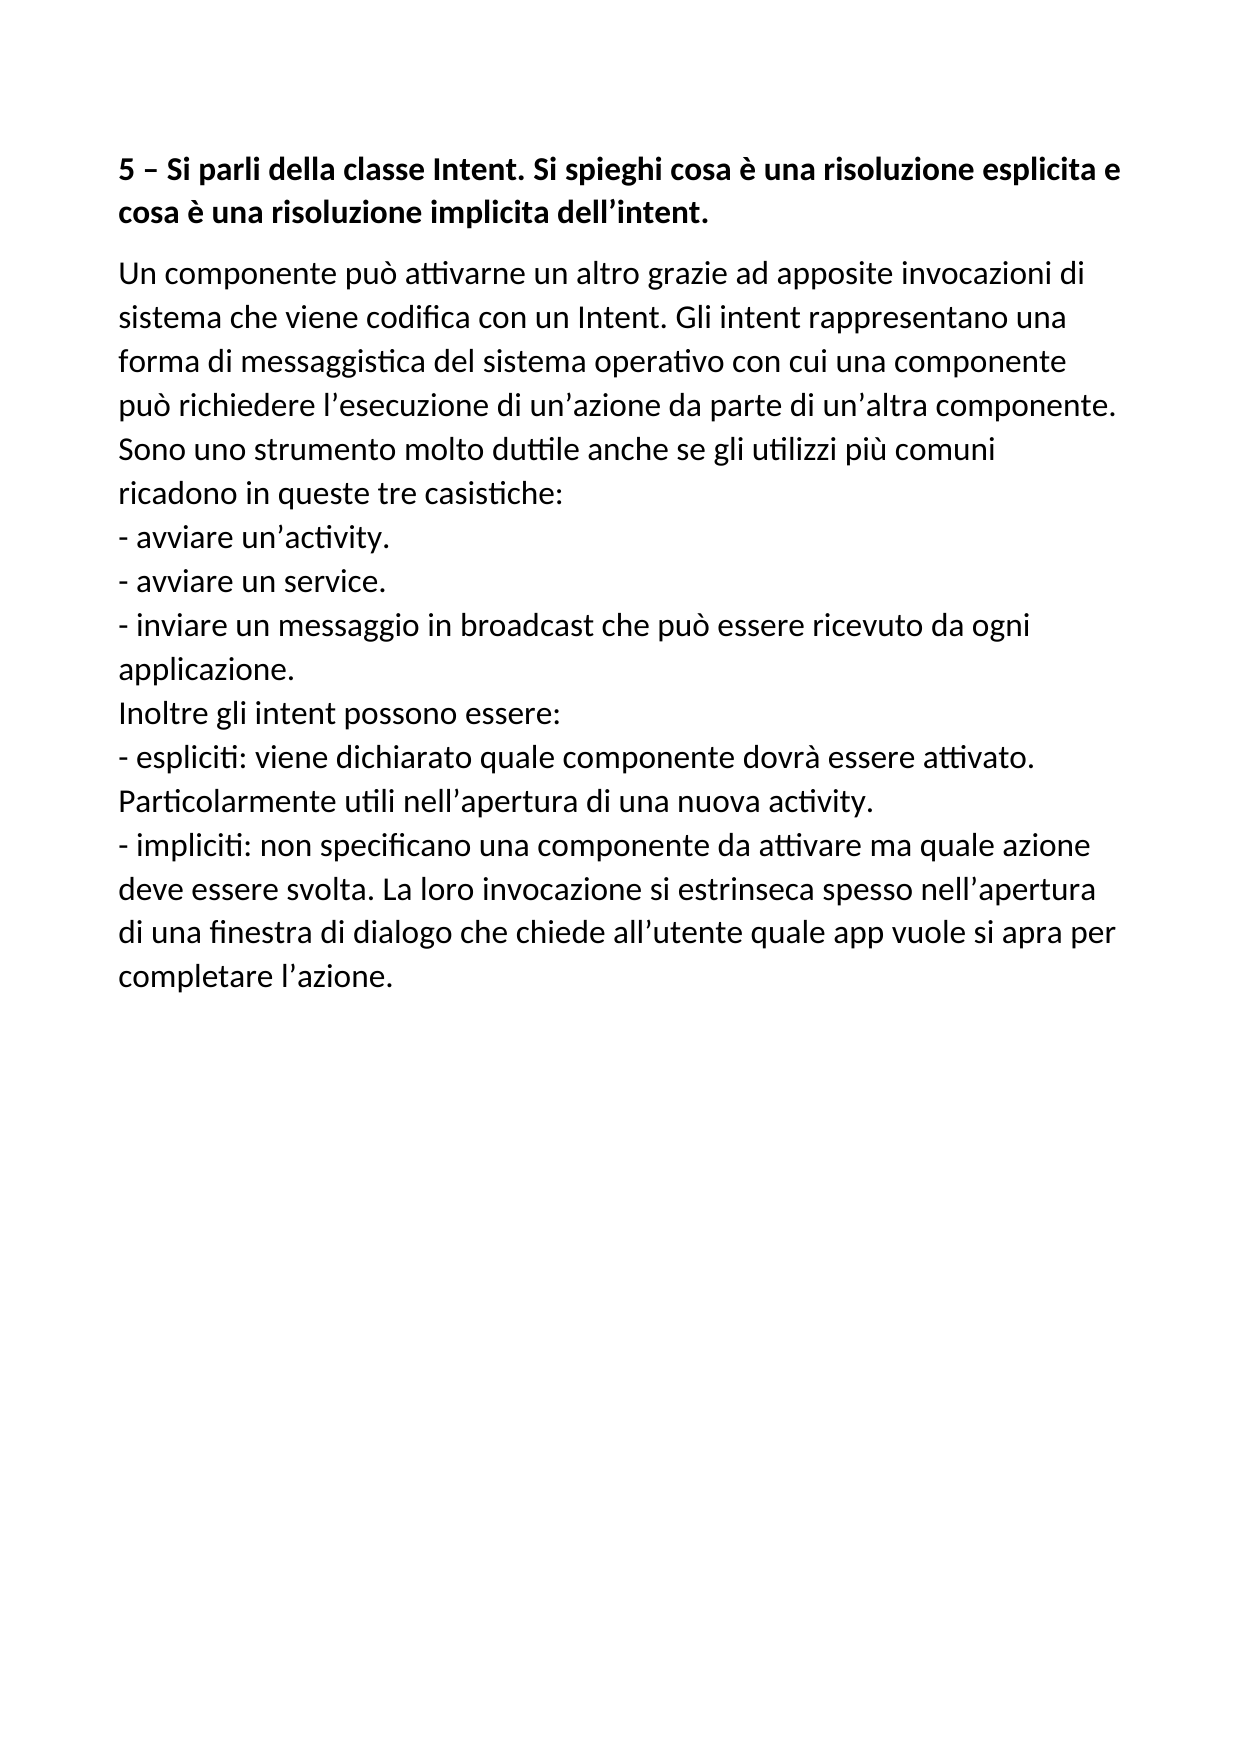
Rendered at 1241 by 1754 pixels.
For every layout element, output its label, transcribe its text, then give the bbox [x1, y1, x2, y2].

text Un componente può attivarne un altro grazie ad apposite invocazioni di sistema che viene codifica con un Intent. Gli intent rappresentano una forma di messaggistica del sistema operativo con cui una componente può richiedere l’esecuzione di un’azione da parte di un’altra componente. Sono uno strumento molto duttile anche se gli utilizzi più comuni ricadono in queste tre casistiche: - avviare un’activity. - avviare un service. - inviare un messaggio in broadcast che può essere ricevuto da ogni applicazione. Inoltre gli intent possono essere: - espliciti: viene dichiarato quale componente dovrà essere attivato. Particolarmente utili nell’apertura di una nuova activity. - impliciti: non specificano una componente da attivare ma quale azione deve essere svolta. La loro invocazione si estrinseca spesso nell’apertura di una finestra di dialogo che chiede all’utente quale app vuole si apra per completare l’azione. [118, 252, 1122, 996]
text 5 – Si parli della classe Intent. Si spieghi cosa è una risoluzione esplicita e cosa è una risoluzione implicita dell’intent. [118, 148, 1122, 232]
